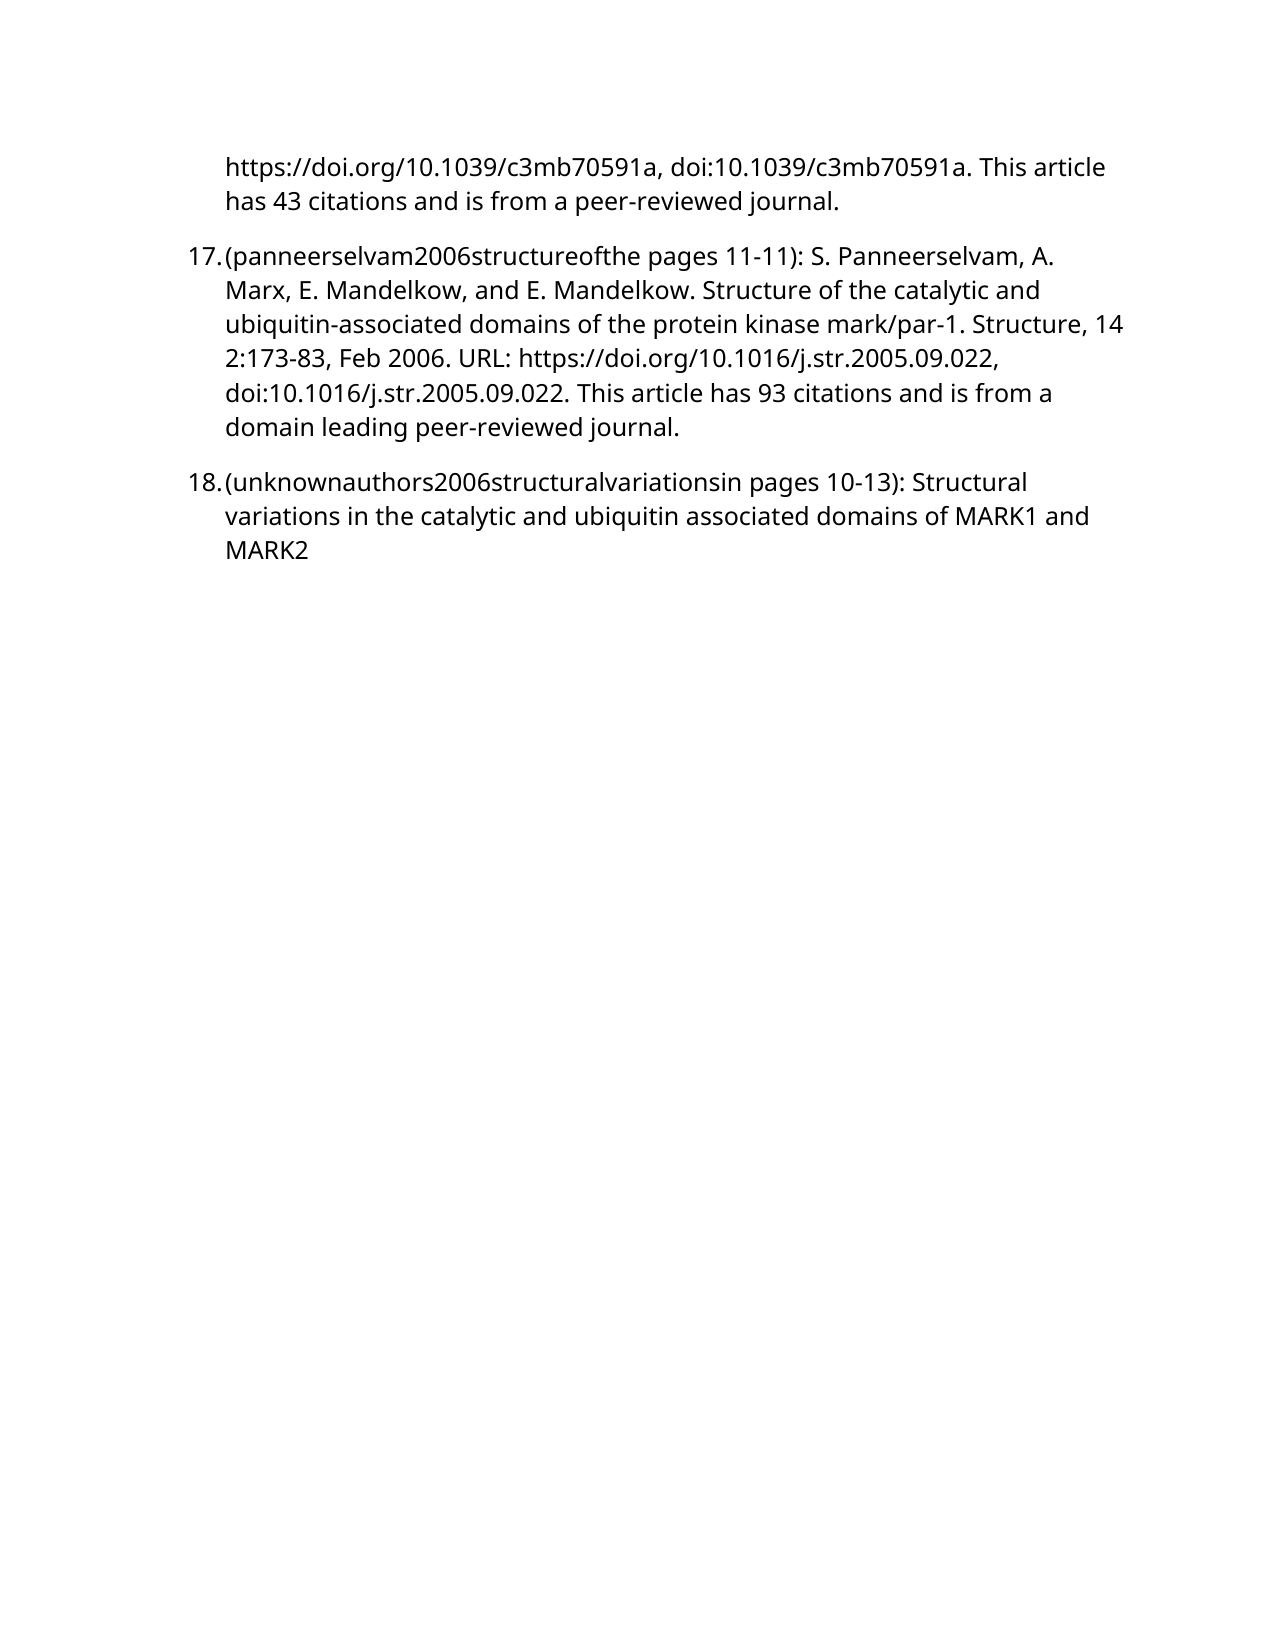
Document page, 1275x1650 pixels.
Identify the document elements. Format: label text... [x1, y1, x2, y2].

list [187, 150, 1125, 218]
list (panneerselvam2006structureofthe pages 11-11): S. Panneerselvam, A. Marx, E. Mandelkow, and E. Mandelkow. Structure of the catalytic and ubiquitin-associated domains of the protein kinase mark/par-1. Structure, 14 2:173-83, Feb 2006. URL: https://doi.org/10.1016/j.str.2005.09.022, doi:10.1016/j.str.2005.09.022. This article has 93 citations and is from a domain leading peer-reviewed journal. [187, 239, 1125, 443]
list (unknownauthors2006structuralvariationsin pages 10-13): Structural variations in the catalytic and ubiquitin associated domains of MARK1 and MARK2 [187, 464, 1125, 566]
